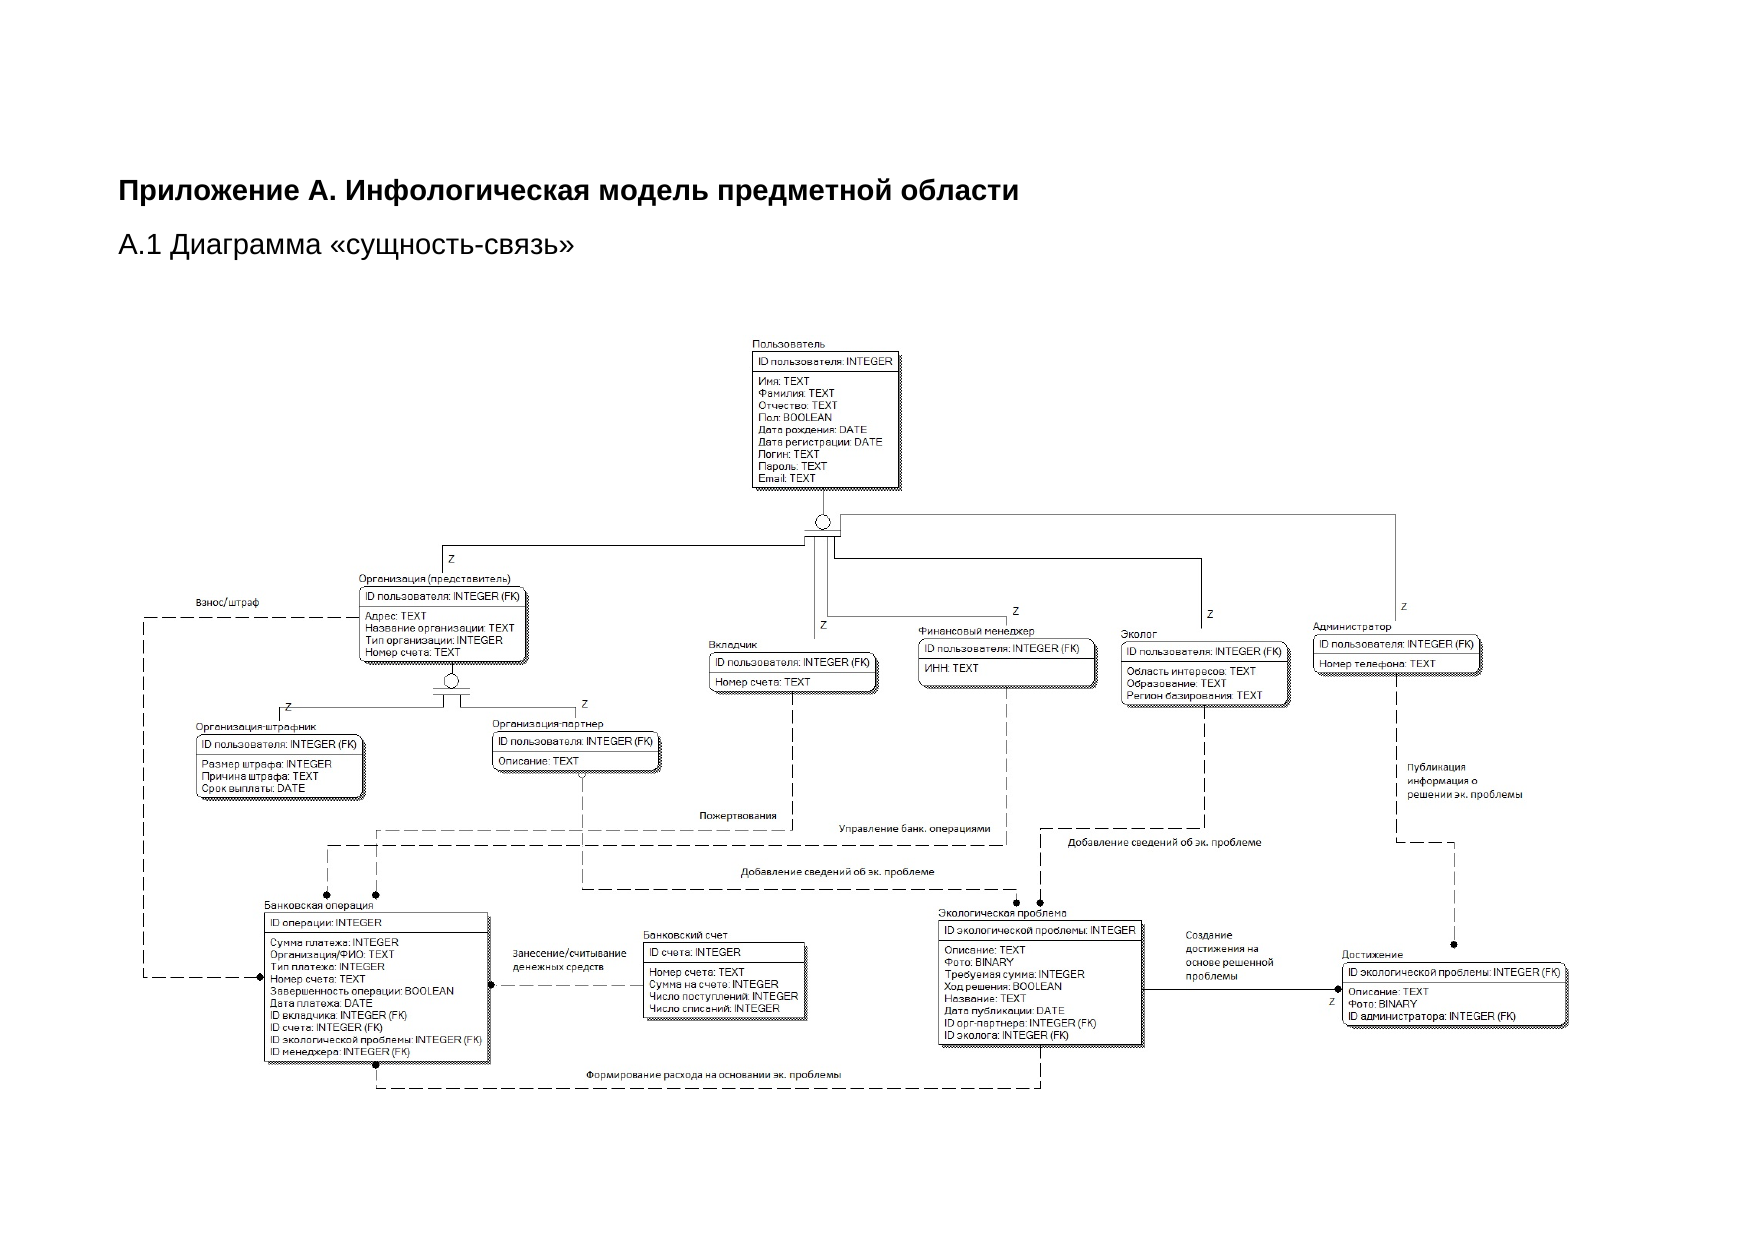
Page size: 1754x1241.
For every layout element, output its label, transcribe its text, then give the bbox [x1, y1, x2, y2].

picture [118, 335, 1569, 1115]
text А.1 Диаграмма «сущность-связь» [118, 227, 1606, 261]
text Приложение А. Инфологическая модель предметной области [118, 173, 1606, 206]
